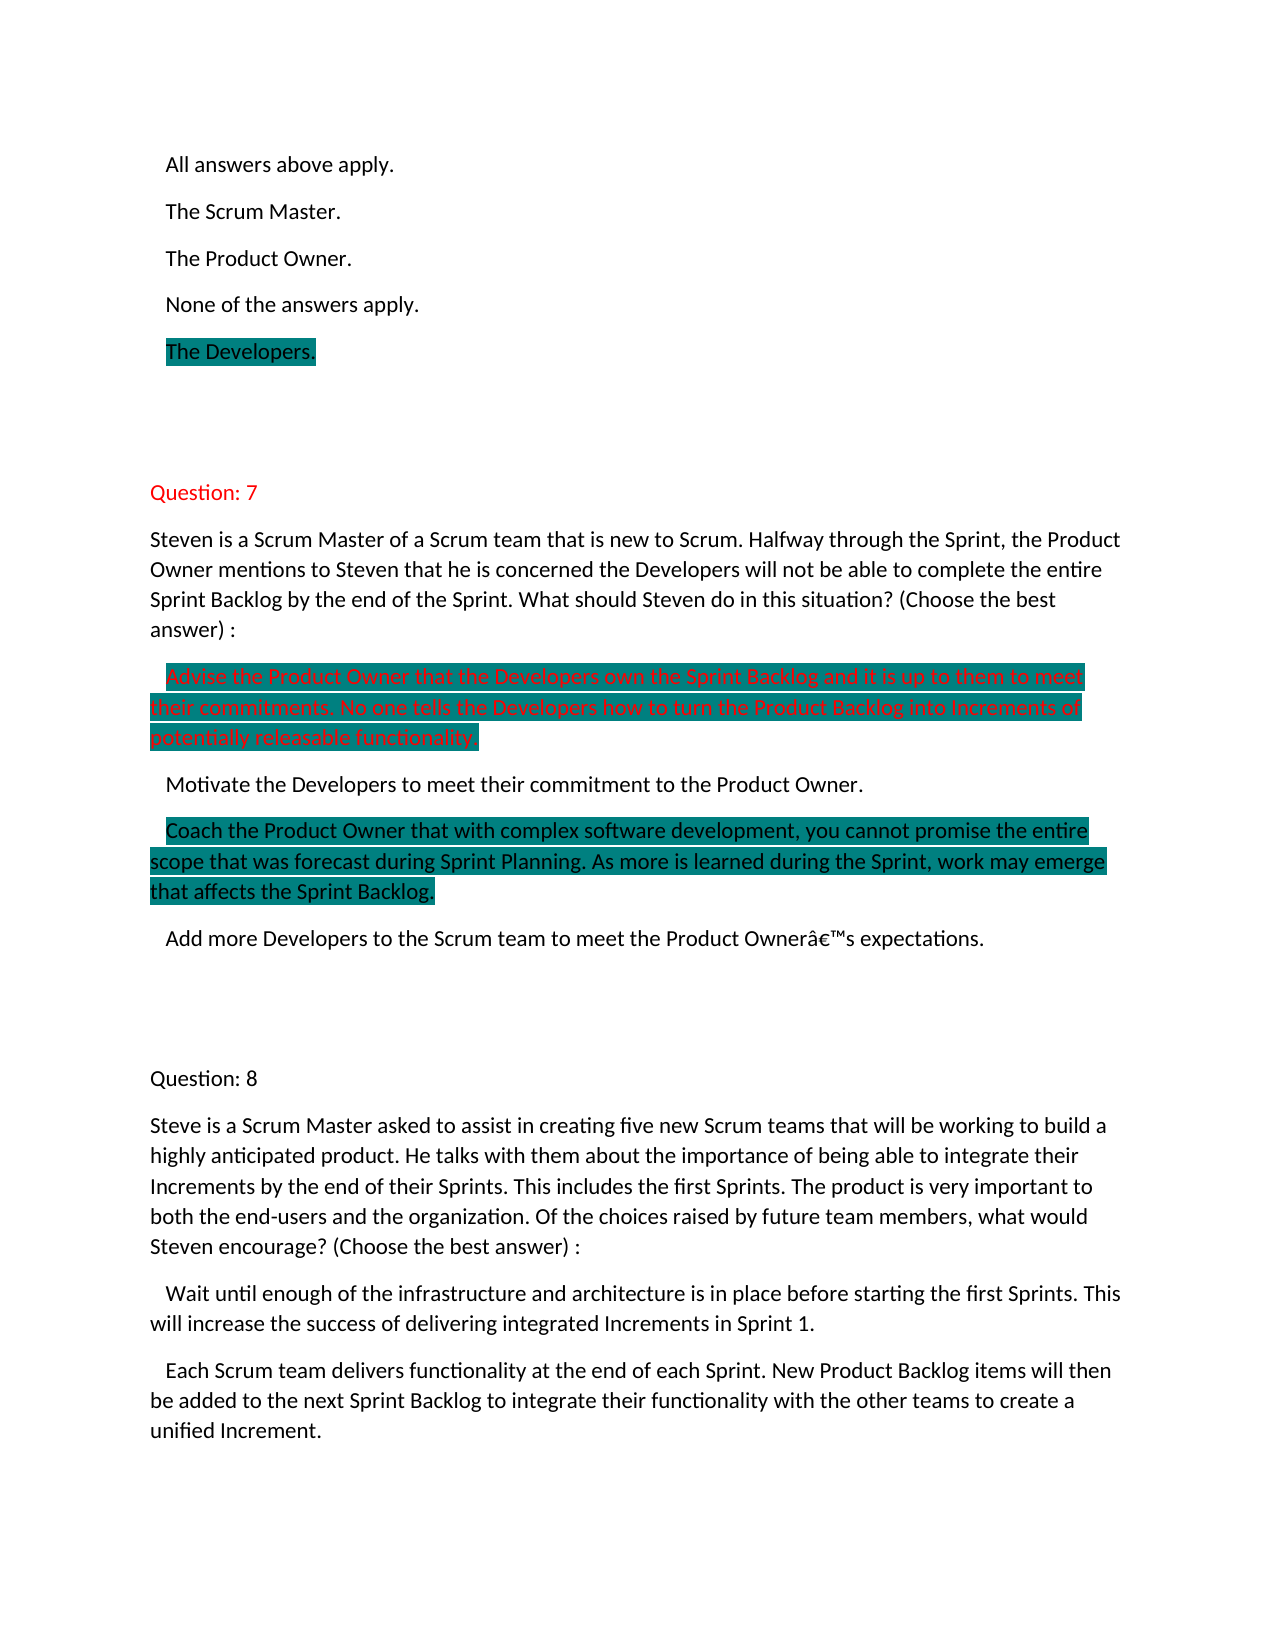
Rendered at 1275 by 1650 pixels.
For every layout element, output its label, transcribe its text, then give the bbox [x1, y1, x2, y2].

text All answers above apply. [150, 150, 1125, 178]
text Motivate the Developers to meet their commitment to the Product Owner. [150, 770, 1125, 798]
text Steven is a Scrum Master of a Scrum team that is new to Scrum. Halfway through the Sprint, the Product Owner mentions to Steven that he is concerned the Developers will not be able to complete the entire Sprint Backlog by the end of the Sprint. What should Steven do in this situation? (Choose the best answer) : [150, 525, 1125, 644]
text The Scrum Master. [150, 197, 1125, 225]
text None of the answers apply. [150, 291, 1125, 319]
text The Developers. [150, 337, 1125, 366]
text Each Scrum team delivers functionality at the end of each Sprint. New Product Backlog items will then be added to the next Sprint Backlog to integrate their functionality with the other teams to create a unified Increment. [150, 1356, 1125, 1445]
text Question: 8 [150, 1064, 1125, 1093]
text Add more Developers to the Scrum team to meet the Product Ownerâ€™s expectations. [150, 924, 1125, 952]
text Steve is a Scrum Master asked to assist in creating five new Scrum teams that will be working to build a highly anticipated product. He talks with them about the importance of being able to integrate their Increments by the end of their Sprints. This includes the first Sprints. The product is very important to both the end-users and the organization. Of the choices raised by future team members, what would Steven encourage? (Choose the best answer) : [150, 1111, 1125, 1260]
text Question: 7 [150, 478, 1125, 506]
text The Product Owner. [150, 244, 1125, 272]
text Coach the Product Owner that with complex software development, you cannot promise the entire scope that was forecast during Sprint Planning. As more is learned during the Sprint, work may emerge that affects the Sprint Backlog. [150, 817, 1125, 905]
text Advise the Product Owner that the Developers own the Sprint Backlog and it is up to them to meet their commitments. No one tells the Developers how to turn the Product Backlog into Increments of potentially releasable functionality. [150, 662, 1125, 751]
text Wait until enough of the infrastructure and architecture is in place before starting the first Sprints. This will increase the success of delivering integrated Increments in Sprint 1. [150, 1279, 1125, 1337]
